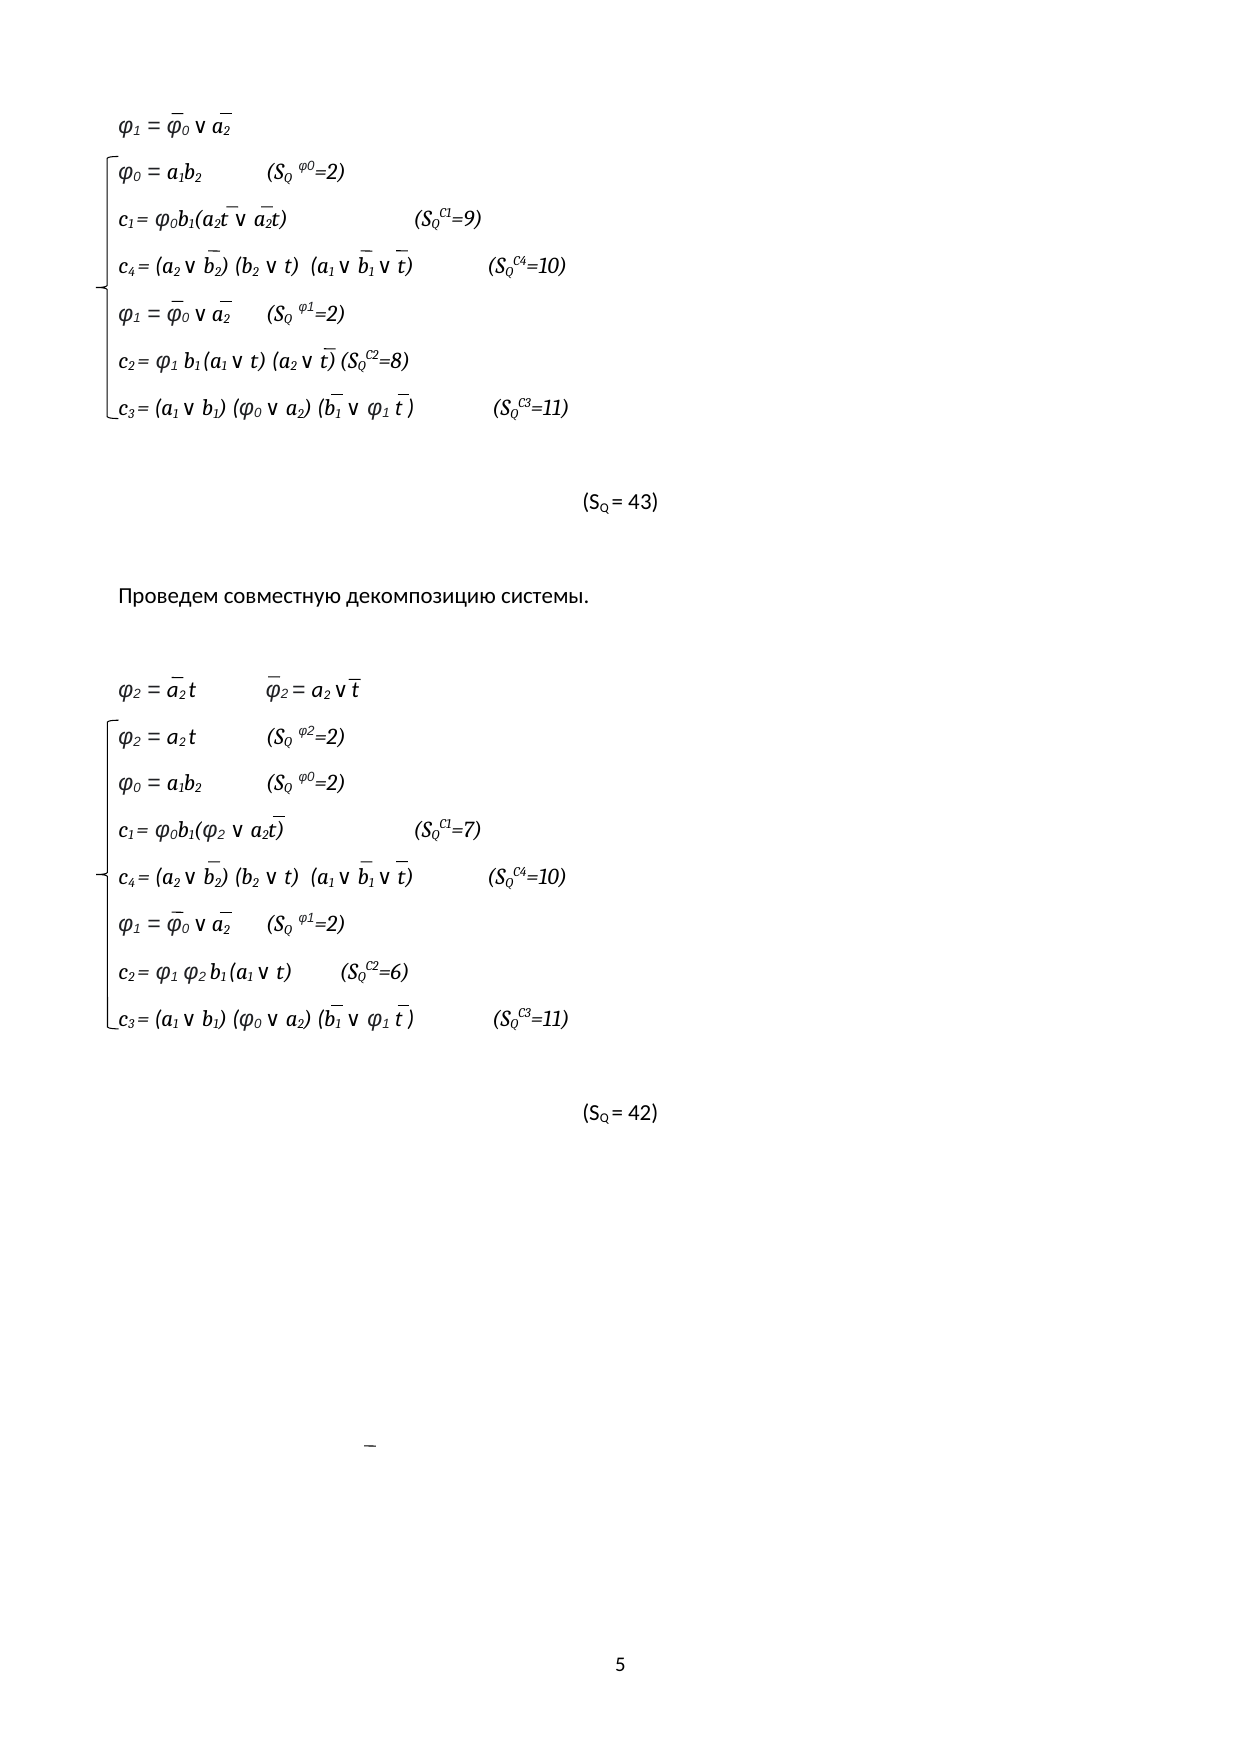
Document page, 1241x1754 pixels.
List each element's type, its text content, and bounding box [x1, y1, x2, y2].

text c3 = (a1 ∨ b1) (φ0 ∨ a2) (b1 ∨ φ1 t ) (SQC3=11) [118, 393, 1122, 422]
text φ1 = φ0 ∨ a2 [118, 111, 1122, 139]
text c4 = (a2 ∨ b2) (b2 ∨ t) (a1 ∨ b1 ∨ t) (SQC4=10) [118, 862, 1122, 891]
text (SQ = 43) [118, 487, 1122, 515]
text Проведем совместную декомпозицию системы. [118, 581, 1122, 609]
text c1 = φ0b1(a2t ∨ a2t) (SQC1=9) [118, 204, 1122, 232]
text φ2 = a2 t (SQ φ2=2) [118, 722, 1122, 750]
text (SQ = 42) [118, 1098, 1122, 1126]
text c3 = (a1 ∨ b1) (φ0 ∨ a2) (b1 ∨ φ1 t ) (SQC3=11) [118, 1004, 1122, 1032]
text φ2 = a2 t φ2 = a2 ∨ t [118, 675, 1122, 703]
text c2 = φ1 b1 (a1 ∨ t) (a2 ∨ t) (SQC2=8) [118, 346, 1122, 374]
text φ1 = φ0 ∨ a2 (SQ φ1=2) [118, 909, 1122, 938]
text φ1 = φ0 ∨ a2 (SQ φ1=2) [118, 299, 1122, 327]
text c1 = φ0b1(φ2 ∨ a2t) (SQC1=7) [118, 815, 1122, 843]
text φ0 = a1b2 (SQ φ0=2) [118, 158, 1122, 185]
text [118, 251, 1122, 280]
text c2 = φ1 φ2 b1 (a1 ∨ t) (SQC2=6) [118, 957, 1122, 985]
text φ0 = a1b2 (SQ φ0=2) [118, 769, 1122, 796]
